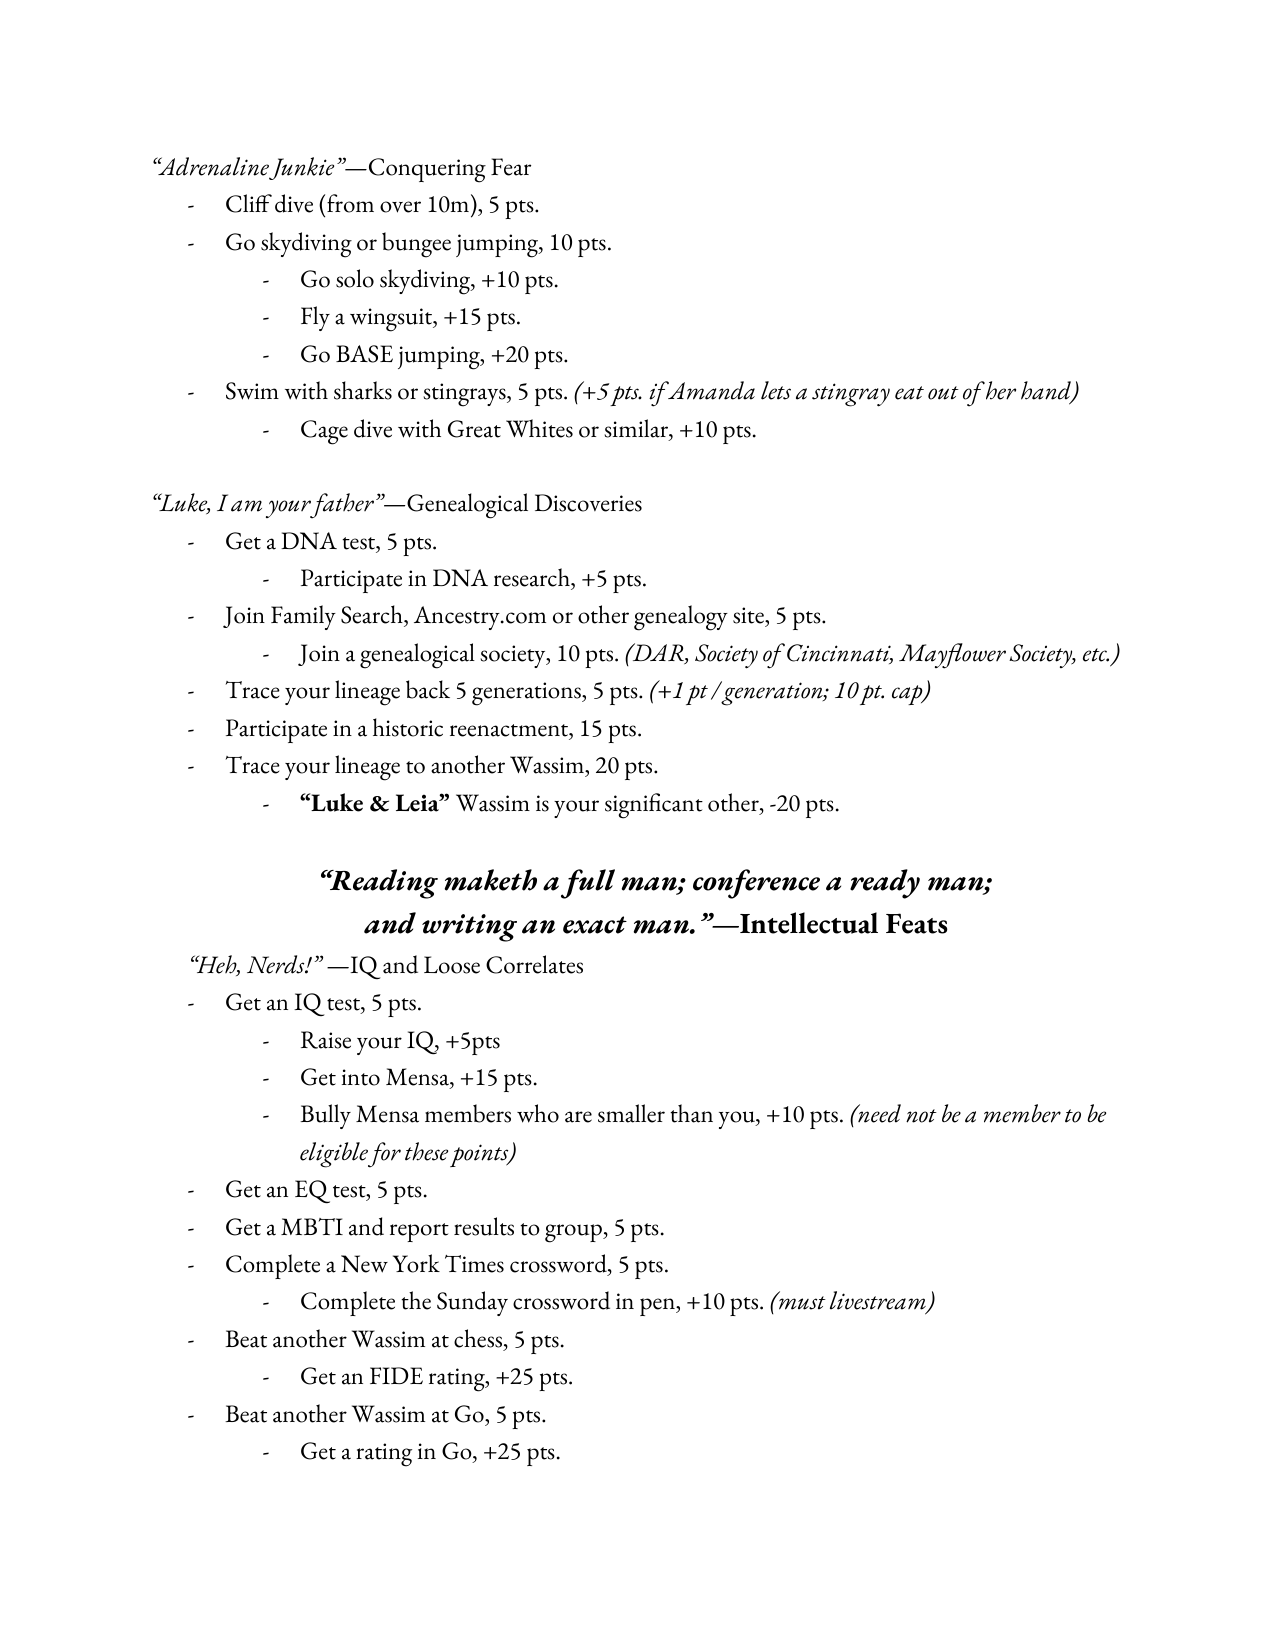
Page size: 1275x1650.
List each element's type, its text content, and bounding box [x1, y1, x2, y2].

list Beat another Wassim at Go, 5 pts. [187, 1397, 1125, 1429]
list Go BASE jumping, +20 pts. [262, 337, 1125, 369]
text and writing an exact man.”—Intellectual Feats [187, 904, 1125, 942]
list Get a rating in Go, +25 pts. [262, 1434, 1125, 1467]
list Cage dive with Great Whites or similar, +10 pts. [262, 412, 1125, 444]
list Get an FIDE rating, +25 pts. [262, 1359, 1125, 1392]
list “Luke & Leia” Wassim is your significant other, -20 pts. [262, 786, 1125, 818]
list Cliff dive (from over 10m), 5 pts. [187, 187, 1125, 220]
text “Luke, I am your father”—Genealogical Discoveries [150, 487, 1125, 519]
list Trace your lineage to another Wassim, 20 pts. [187, 748, 1125, 781]
list Bully Mensa members who are smaller than you, +10 pts. (need not be a member to be eligible for these points) [262, 1098, 1125, 1168]
list Swim with sharks or stingrays, 5 pts. (+5 pts. if Amanda lets a stingray eat out of her hand) [187, 374, 1125, 407]
list Get an EQ test, 5 pts. [187, 1172, 1125, 1205]
list Join Family Search, Ancestry.com or other genealogy site, 5 pts. [187, 599, 1125, 631]
text “Heh, Nerds!” —IQ and Loose Correlates [187, 948, 1125, 981]
list Raise your IQ, +5pts [262, 1023, 1125, 1055]
list Trace your lineage back 5 generations, 5 pts. (+1 pt / generation; 10 pt. cap) [187, 673, 1125, 706]
list Go solo skydiving, +10 pts. [262, 262, 1125, 295]
list Complete a New York Times crossword, 5 pts. [187, 1247, 1125, 1280]
list Get into Mensa, +15 pts. [262, 1060, 1125, 1093]
list Beat another Wassim at chess, 5 pts. [187, 1322, 1125, 1354]
list Get a DNA test, 5 pts. [187, 524, 1125, 557]
list Fly a wingsuit, +15 pts. [262, 299, 1125, 332]
list Join a genealogical society, 10 pts. (DAR, Society of Cincinnati, Mayflower Society, etc.) [262, 636, 1125, 669]
text “Reading maketh a full man; conference a ready man; [187, 861, 1125, 899]
list Get a MBTI and report results to group, 5 pts. [187, 1210, 1125, 1242]
list Get an IQ test, 5 pts. [187, 985, 1125, 1018]
list Participate in DNA research, +5 pts. [262, 561, 1125, 594]
list Participate in a historic reenactment, 15 pts. [187, 711, 1125, 743]
list Go skydiving or bungee jumping, 10 pts. [187, 225, 1125, 257]
list Complete the Sunday crossword in pen, +10 pts. (must livestream) [262, 1284, 1125, 1317]
text “Adrenaline Junkie”—Conquering Fear [150, 150, 1125, 183]
